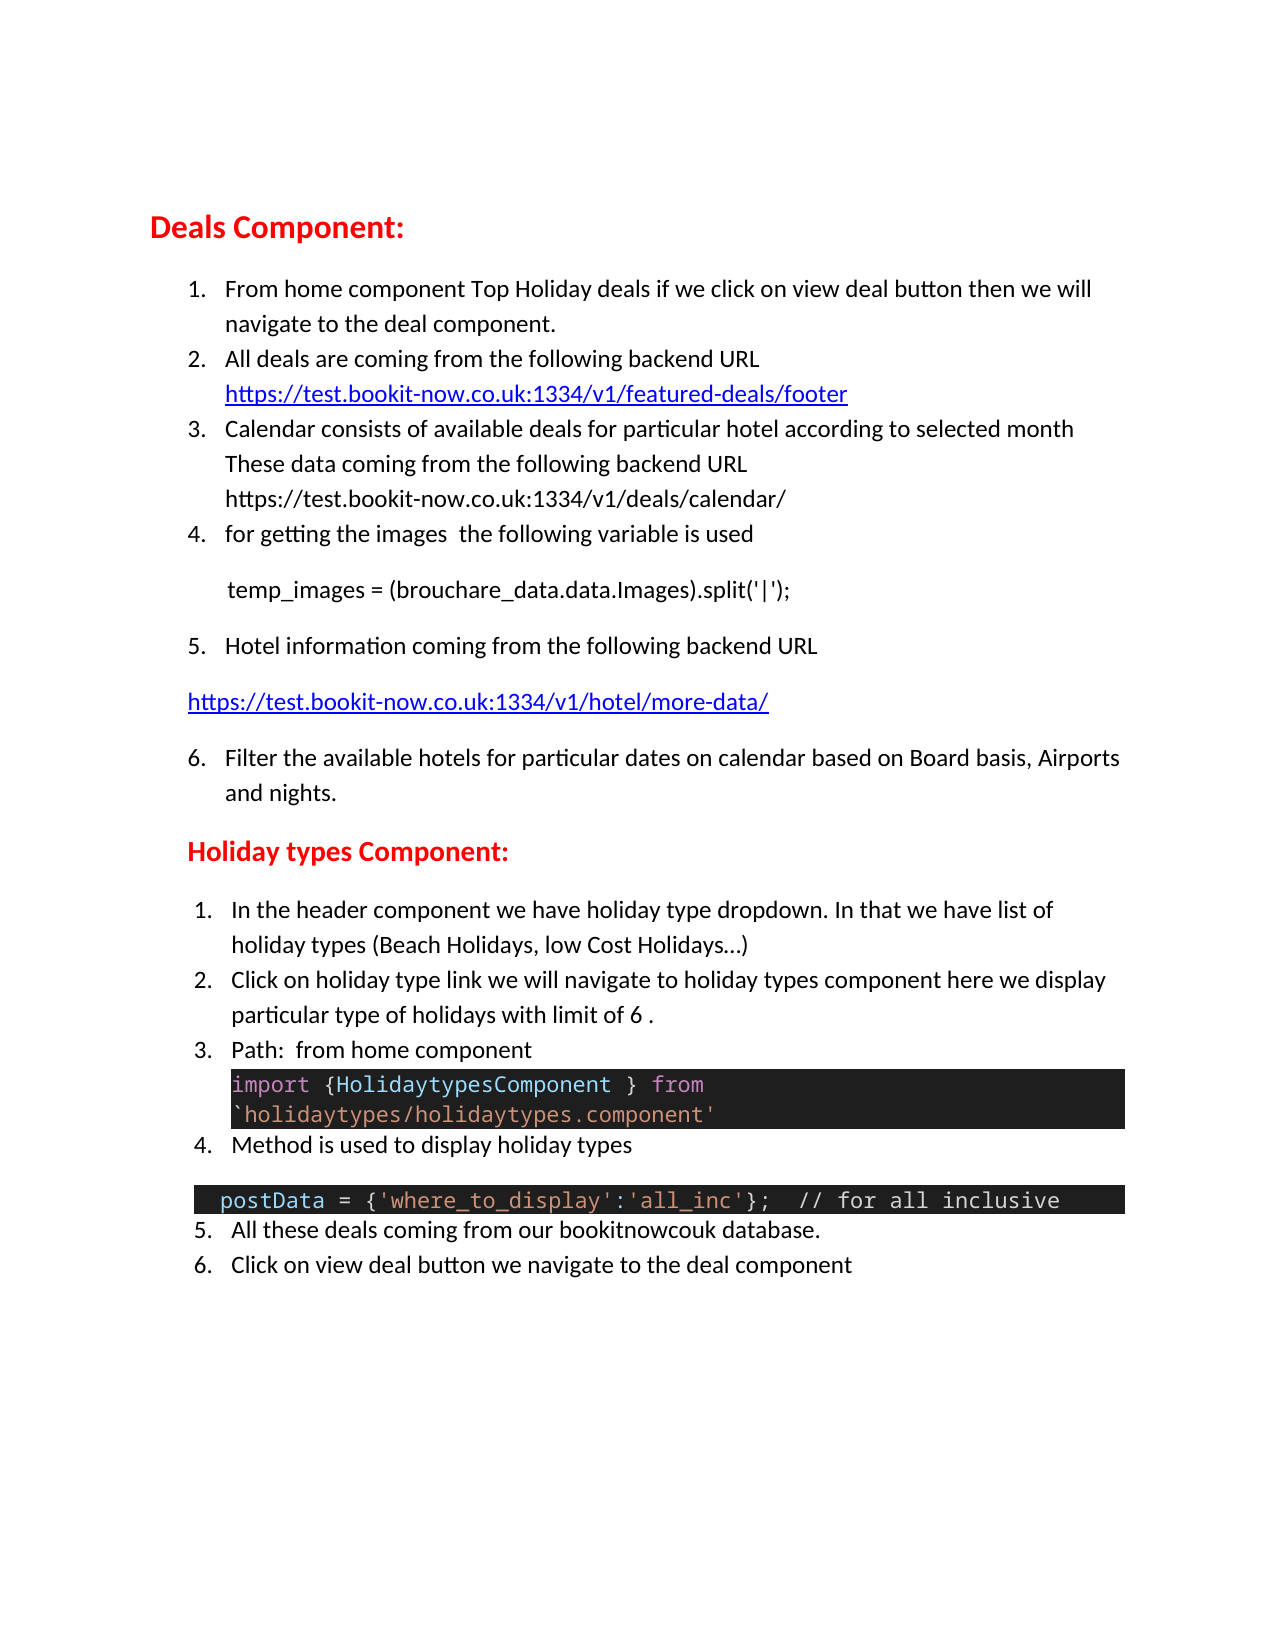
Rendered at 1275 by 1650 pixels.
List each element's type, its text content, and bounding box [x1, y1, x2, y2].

list Method is used to display holiday types [194, 1129, 1125, 1159]
text https://test.bookit-now.co.uk:1334/v1/hotel/more-data/ [187, 686, 1125, 716]
text postData = {'where_to_display':'all_inc'}; // for all inclusive [194, 1185, 1125, 1214]
list In the header component we have holiday type dropdown. In that we have list of holiday types (Beach Holidays, low Cost Holidays…) [194, 894, 1125, 960]
text Holiday types Component: [187, 833, 1125, 868]
list import {HolidaytypesComponent } from `holidaytypes/holidaytypes.component' [231, 1069, 1125, 1129]
text Deals Component: [150, 206, 1125, 247]
list https://test.bookit-now.co.uk:1334/v1/deals/calendar/ [225, 483, 1125, 514]
list Hotel information coming from the following backend URL [187, 630, 1125, 661]
list Click on holiday type link we will navigate to holiday types component here we display particular type of holidays with limit of 6 . [194, 964, 1125, 1030]
list Click on view deal button we navigate to the deal component [194, 1249, 1125, 1280]
list All these deals coming from our bookitnowcouk database. [194, 1214, 1125, 1245]
text temp_images = (brouchare_data.data.Images).split('|'); [187, 574, 1125, 605]
list All deals are coming from the following backend URL [187, 343, 1125, 374]
list https://test.bookit-now.co.uk:1334/v1/featured-deals/footer [225, 378, 1125, 409]
list These data coming from the following backend URL [225, 448, 1125, 479]
list From home component Top Holiday deals if we click on view deal button then we will navigate to the deal component. [187, 273, 1125, 339]
list Filter the available hotels for particular dates on calendar based on Board basis, Airports and nights. [187, 742, 1125, 807]
list Path: from home component [194, 1034, 1125, 1065]
list Calendar consists of available deals for particular hotel according to selected month [187, 413, 1125, 444]
list for getting the images the following variable is used [187, 518, 1125, 549]
